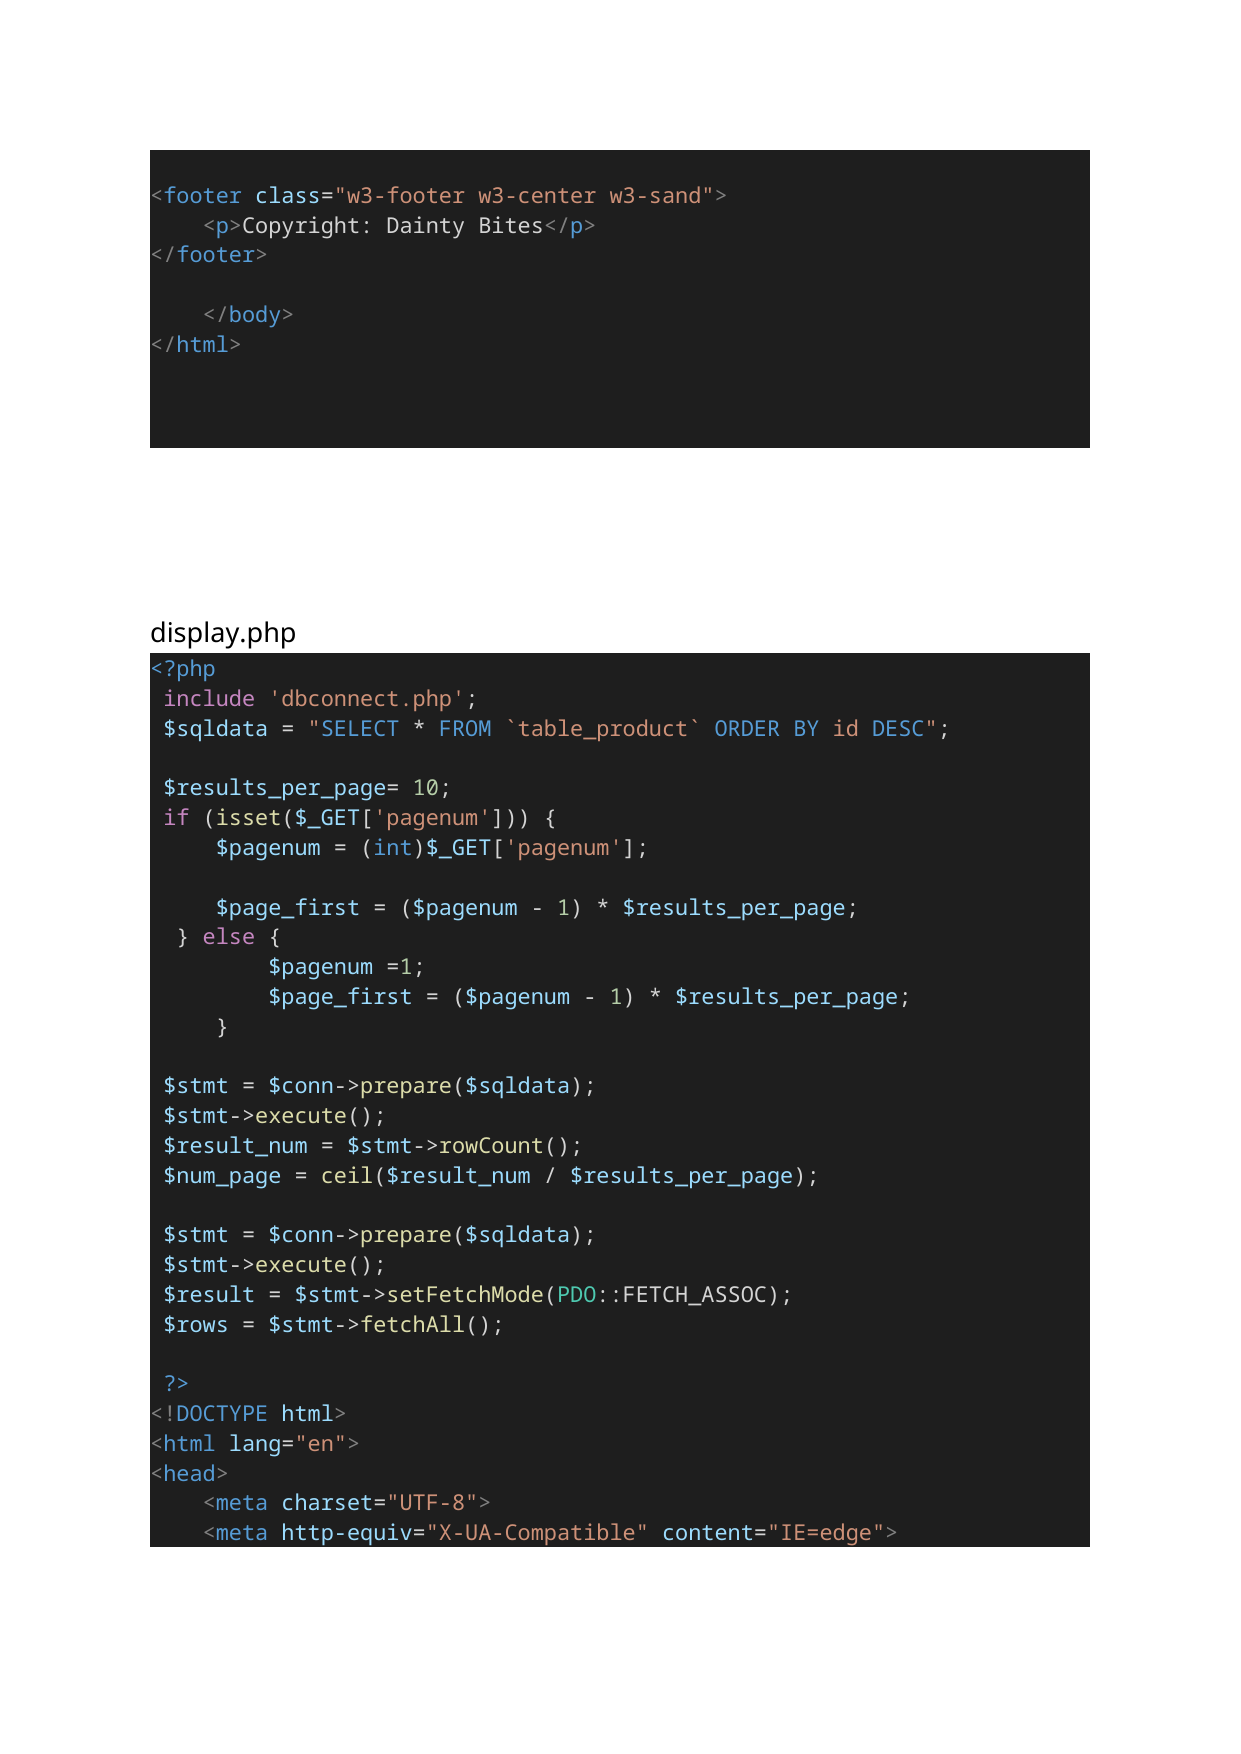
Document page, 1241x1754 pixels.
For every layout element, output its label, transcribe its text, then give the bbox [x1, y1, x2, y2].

text $result = $stmt->setFetchMode(PDO::FETCH_ASSOC); [150, 1279, 1090, 1309]
text <html lang="en"> [150, 1428, 1090, 1458]
text </body> [150, 299, 1090, 329]
text $page_first = ($pagenum - 1) * $results_per_page; [150, 892, 1090, 921]
text $results_per_page= 10; [150, 772, 1090, 802]
text } else { [150, 921, 1090, 951]
text </html> [150, 329, 1090, 358]
text if (isset($_GET['pagenum'])) { [150, 802, 1090, 832]
text $num_page = ceil($result_num / $results_per_page); [150, 1160, 1090, 1189]
text <!DOCTYPE html> [150, 1398, 1090, 1428]
text $sqldata = "SELECT * FROM `table_product` ORDER BY id DESC"; [150, 713, 1090, 743]
text <meta http-equiv="X-UA-Compatible" content="IE=edge"> [150, 1517, 1090, 1547]
text $pagenum = (int)$_GET['pagenum']; [150, 832, 1090, 862]
text $stmt->execute(); [150, 1249, 1090, 1279]
text <?php [150, 653, 1090, 683]
text $stmt = $conn->prepare($sqldata); [150, 1070, 1090, 1100]
text $rows = $stmt->fetchAll(); [150, 1309, 1090, 1338]
text <head> [150, 1458, 1090, 1487]
text include 'dbconnect.php'; [150, 683, 1090, 713]
text <meta charset="UTF-8"> [150, 1487, 1090, 1517]
text </footer> [150, 239, 1090, 269]
subtitle display.php [150, 613, 1090, 650]
text $pagenum =1; [150, 951, 1090, 981]
text } [150, 1011, 1090, 1041]
text <footer class="w3-footer w3-center w3-sand"> [150, 180, 1090, 209]
text $result_num = $stmt->rowCount(); [150, 1130, 1090, 1160]
text $stmt = $conn->prepare($sqldata); [150, 1219, 1090, 1249]
text $stmt->execute(); [150, 1100, 1090, 1130]
text ?> [150, 1368, 1090, 1398]
text <p>Copyright: Dainty Bites</p> [150, 209, 1090, 239]
text $page_first = ($pagenum - 1) * $results_per_page; [150, 981, 1090, 1011]
